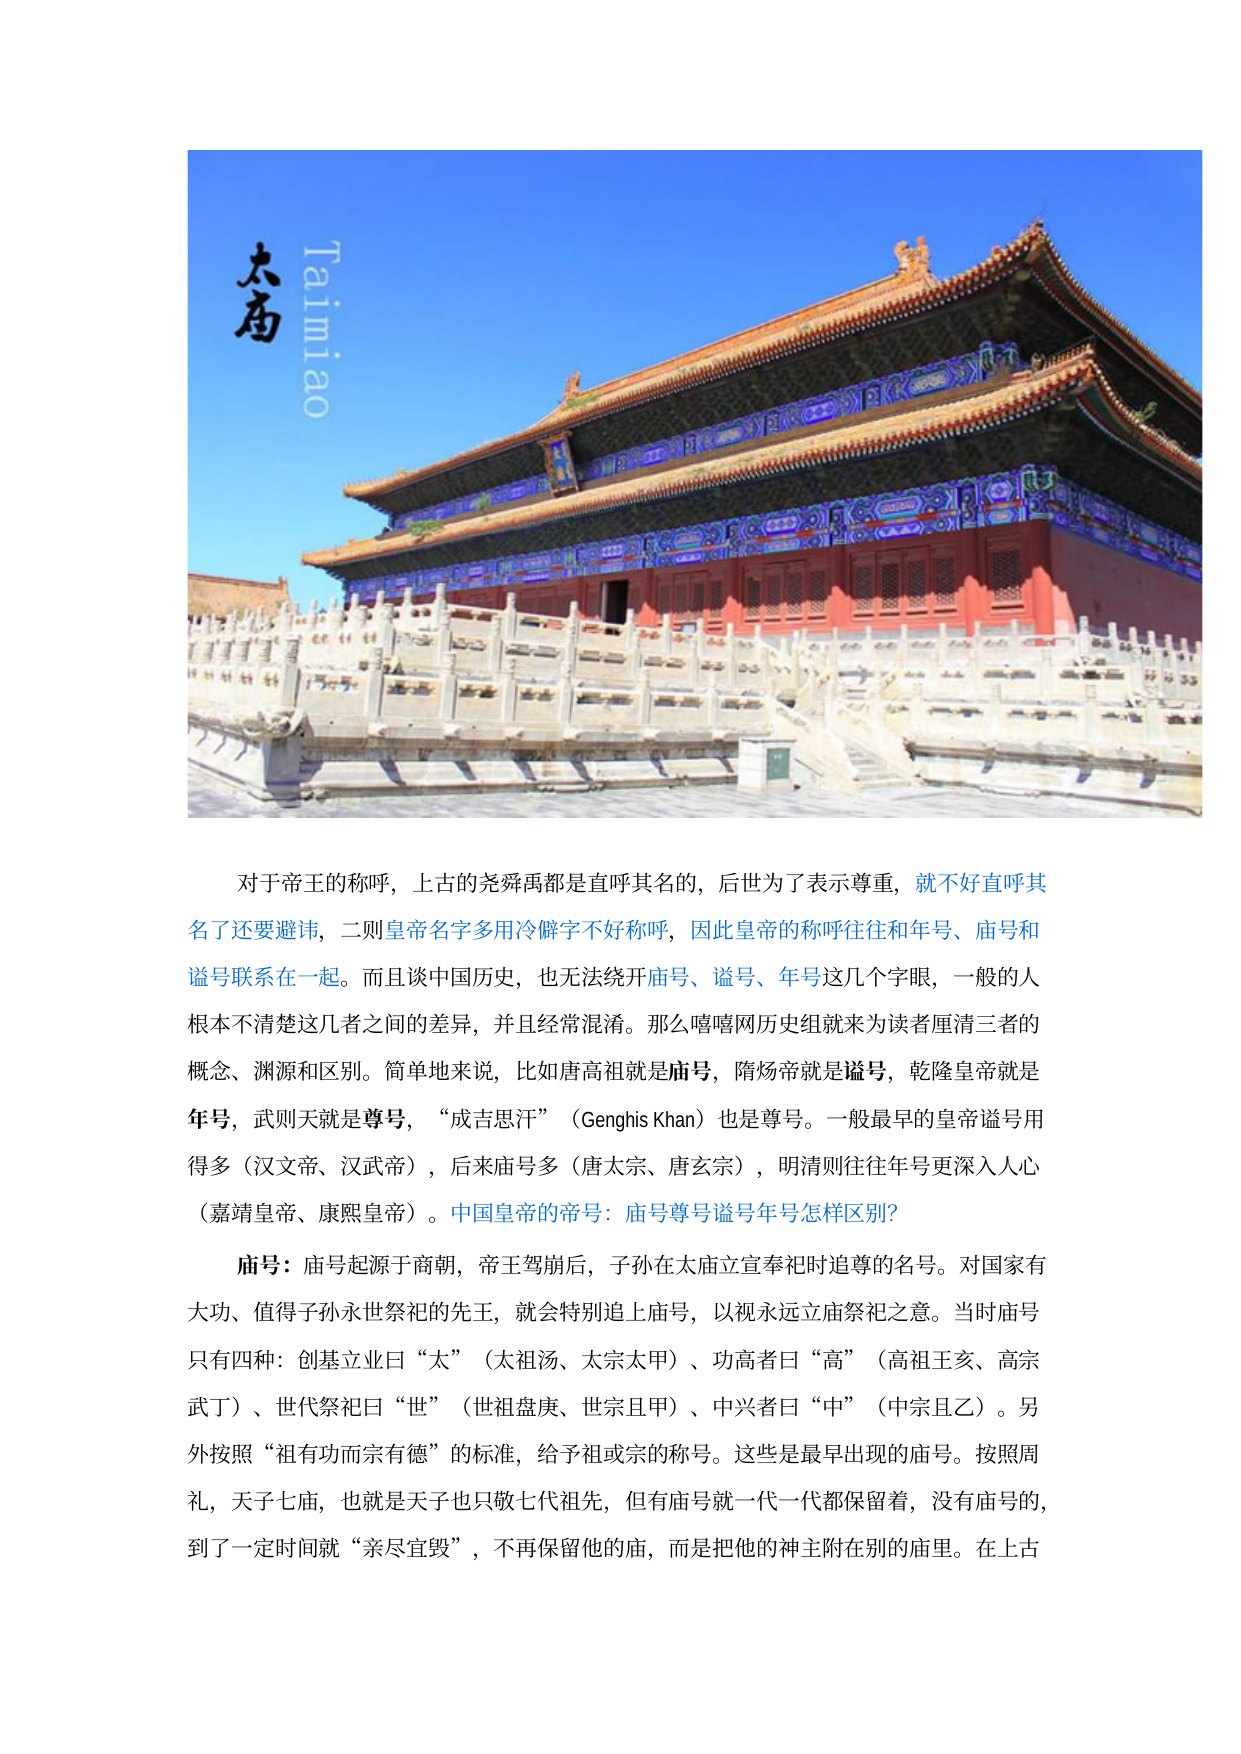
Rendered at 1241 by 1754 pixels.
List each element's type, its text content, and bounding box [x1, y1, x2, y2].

picture [187, 150, 1203, 818]
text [187, 1248, 1053, 1563]
text 对于帝王的称呼，上古的尧舜禹都是直呼其名的，后世为了表示尊重，就不好直呼其名了还要避讳，二则皇帝名字多用冷僻字不好称呼，因此皇帝的称呼往往和年号、庙号和谥号联系在一起。而且谈中国历史，也无法绕开庙号、谥号、年号这几个字眼，一般的人根本不清楚这几者之间的差异，并且经常混淆。那么嘻嘻网历史组就来为读者厘清三者的概念、渊源和区别。简单地来说，比如唐高祖就是庙号，隋炀帝就是谥号，乾隆皇帝就是年号，武则天就是尊号，“成吉思汗”（Genghis Khan）也是尊号。一般最早的皇帝谥号用得多（汉文帝、汉武帝），后来庙号多（唐太宗、唐玄宗），明清则往往年号更深入人心（嘉靖皇帝、康熙皇帝）。中国皇帝的帝号：庙号尊号谥号年号怎样区别？ [187, 866, 1053, 1228]
